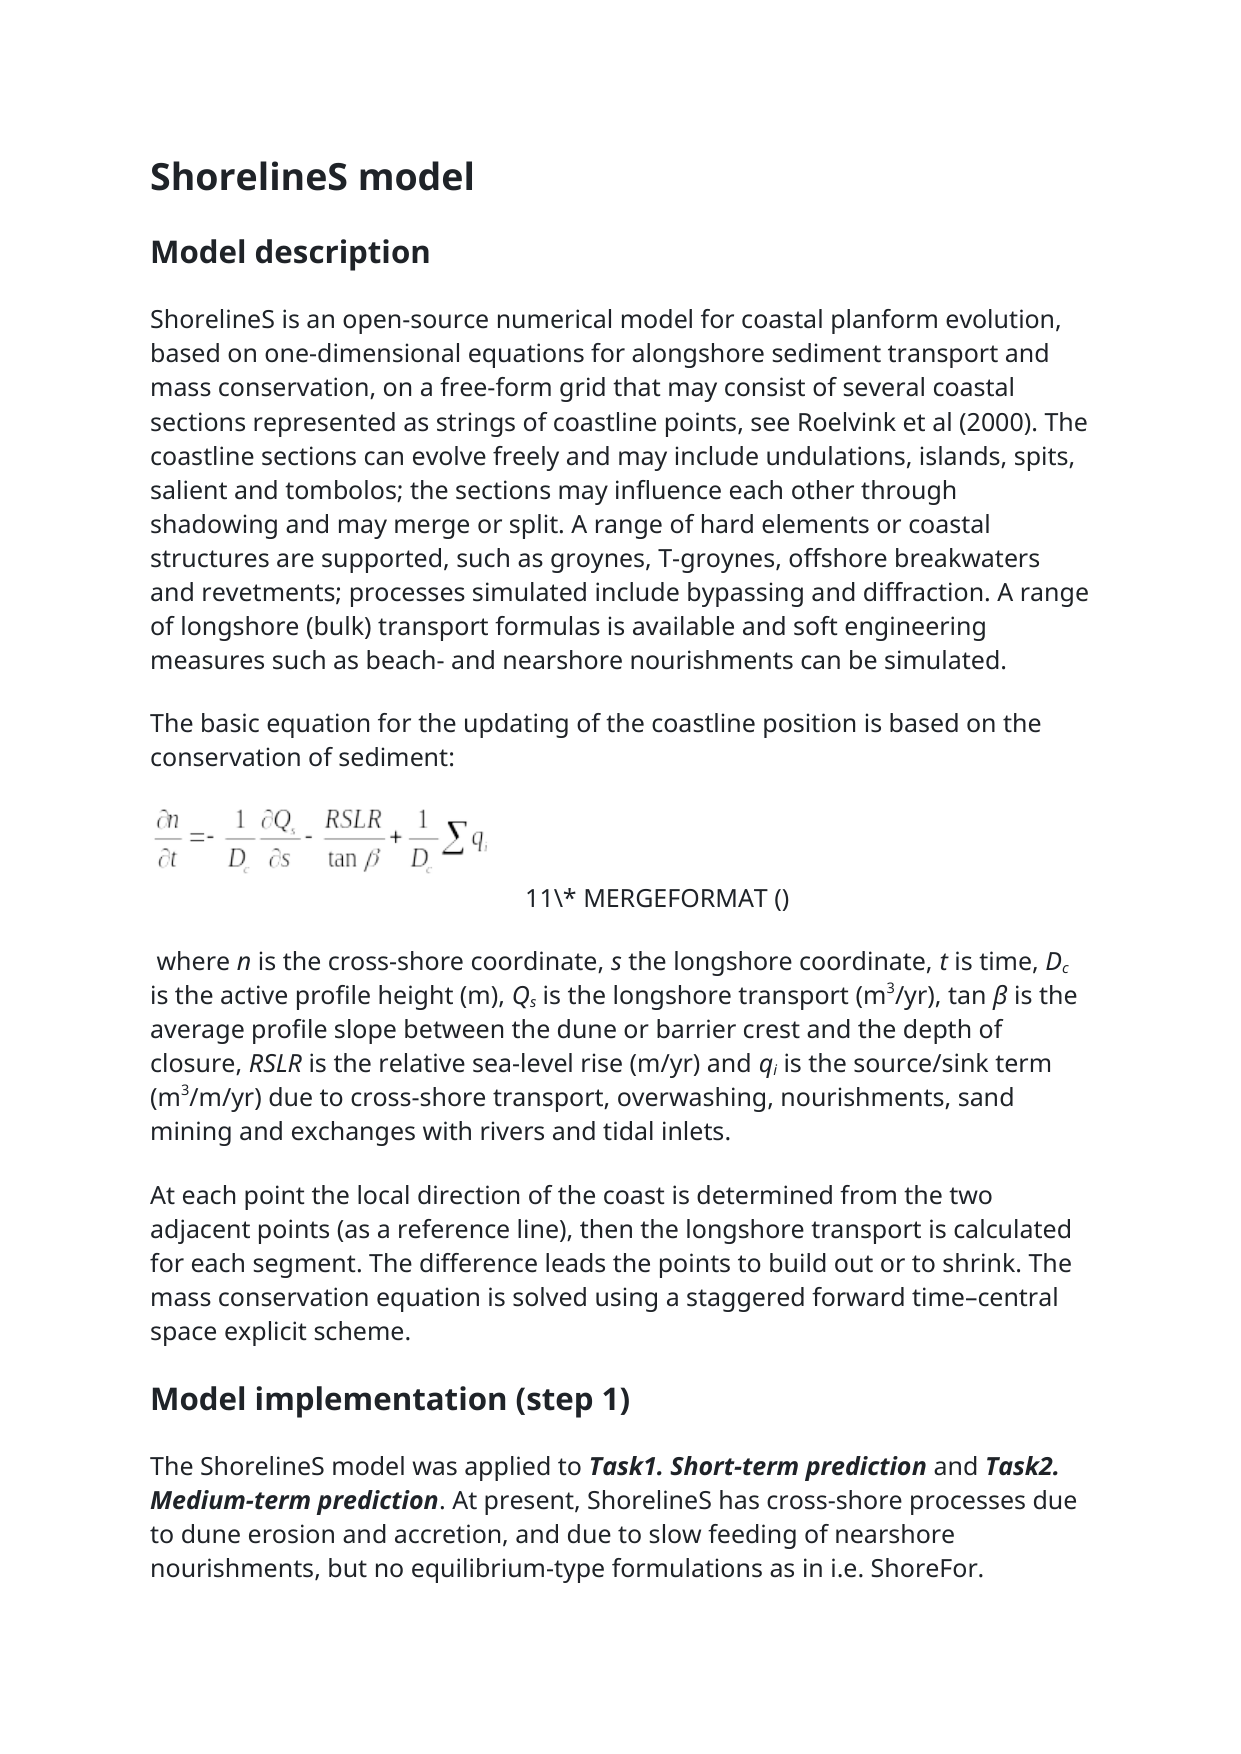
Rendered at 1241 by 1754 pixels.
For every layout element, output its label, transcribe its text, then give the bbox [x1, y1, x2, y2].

text At each point the local direction of the coast is determined from the two adjacent points (as a reference line), then the longshore transport is calculated for each segment. The difference leads the points to build out or to shrink. The mass conservation equation is solved using a staggered forward time–central space explicit scheme. [150, 1177, 1090, 1348]
text Model implementation (step 1) [150, 1377, 1090, 1419]
text The basic equation for the updating of the coastline position is based on the conservation of sediment: [150, 706, 1090, 774]
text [150, 1448, 1090, 1585]
text ShorelineS model [150, 150, 1090, 201]
text Model description [150, 230, 1090, 273]
text where n is the cross-shore coordinate, s the longshore coordinate, t is time, Dc is the active profile height (m), Qs is the longshore transport (m3/yr), tan β is the average profile slope between the dune or barrier crest and the depth of closure, RSLR is the relative sea-level rise (m/yr) and qi is the source/sink term (m3/m/yr) due to cross-shore transport, overwashing, nourishments, sand mining and exchanges with rivers and tidal inlets. [150, 944, 1090, 1148]
text ShorelineS is an open-source numerical model for coastal planform evolution, based on one-dimensional equations for alongshore sediment transport and mass conservation, on a free-form grid that may consist of several coastal sections represented as strings of coastline points, see Roelvink et al (2000). The coastline sections can evolve freely and may include undulations, islands, spits, salient and tombolos; the sections may influence each other through shadowing and may merge or split. A range of hard elements or coastal structures are supported, such as groynes, T-groynes, offshore breakwaters and revetments; processes simulated include bypassing and diffraction. A range of longshore (bulk) transport formulas is available and soft engineering measures such as beach- and nearshore nourishments can be simulated. [150, 302, 1090, 677]
